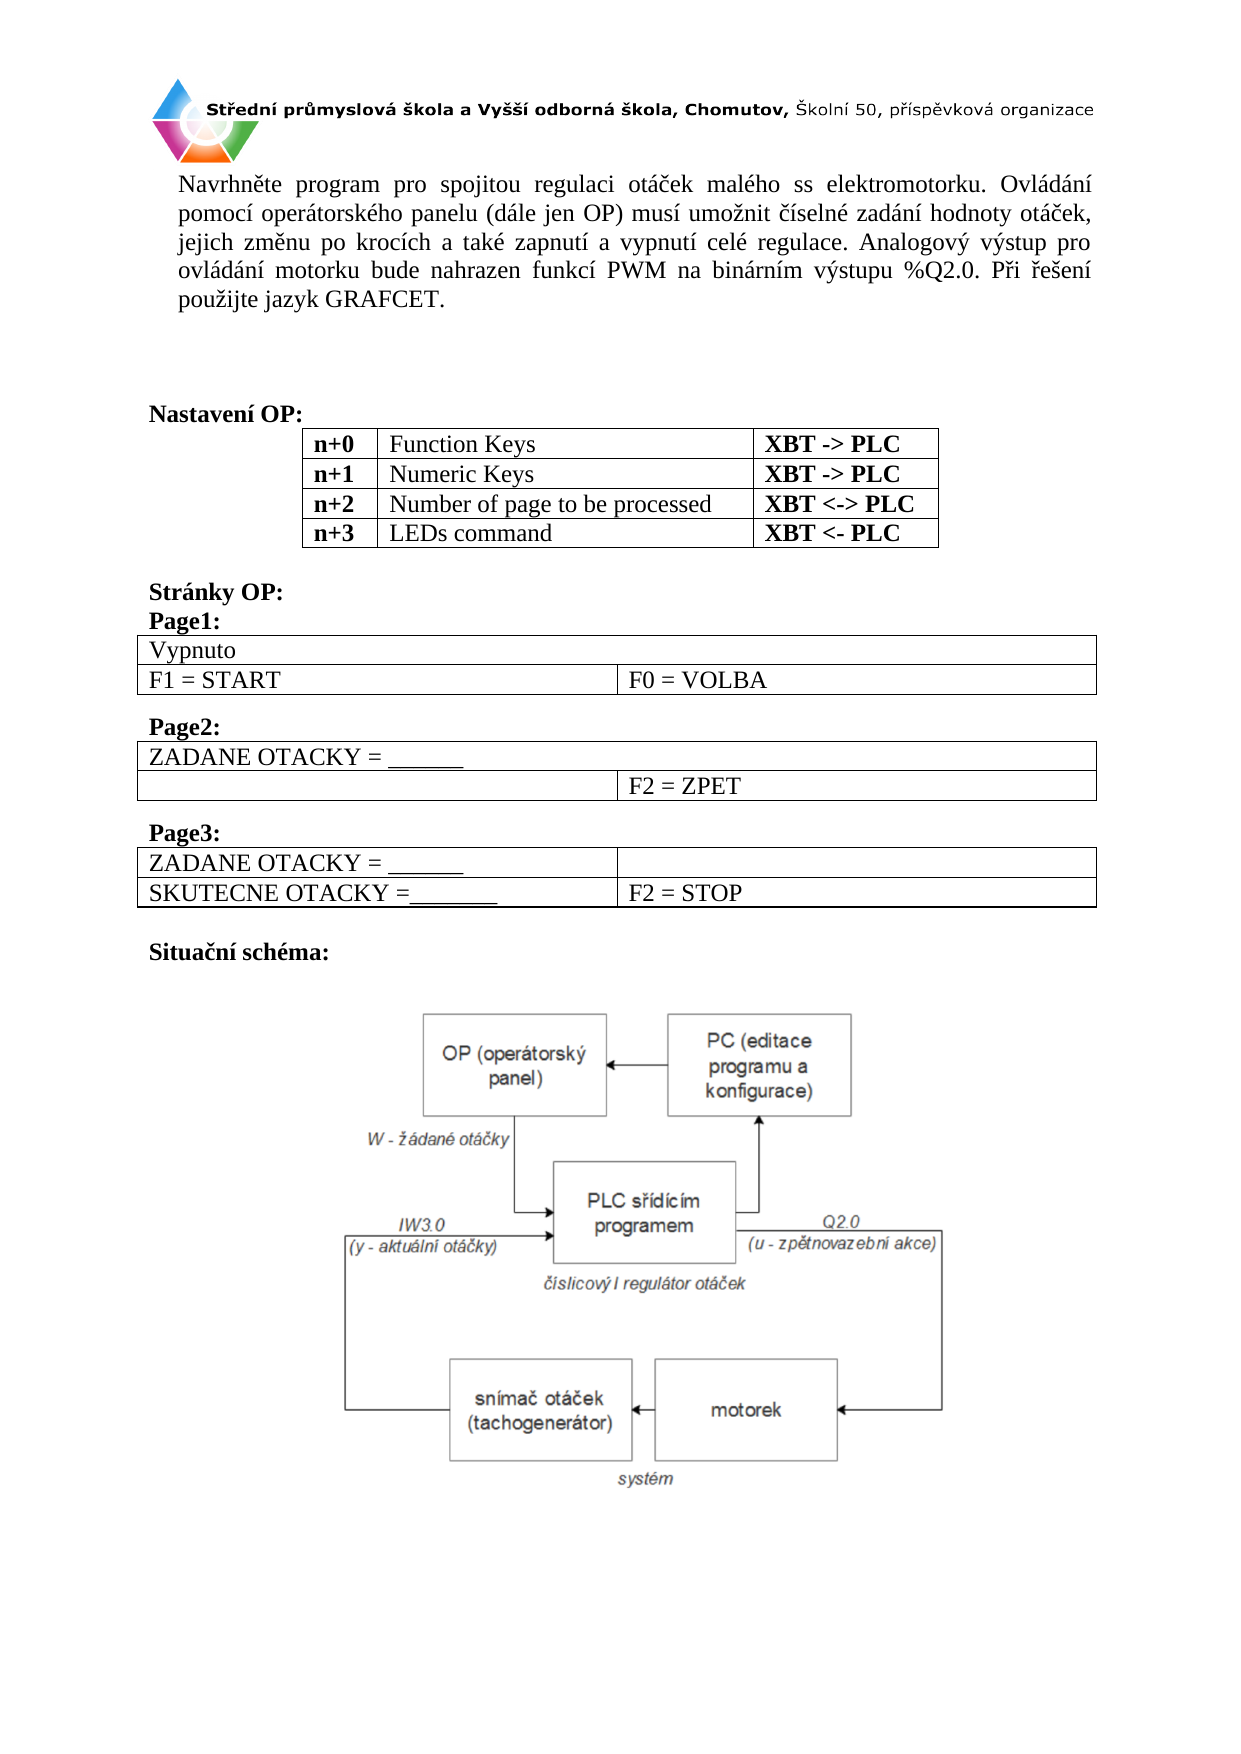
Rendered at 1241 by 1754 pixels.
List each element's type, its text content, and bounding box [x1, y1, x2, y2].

picture [148, 73, 1093, 170]
table_cell F2 = STOP [618, 878, 1096, 906]
text Page3: [148, 818, 1092, 847]
table_cell n+2 [303, 489, 377, 517]
table_header Vypnuto [138, 636, 1096, 664]
table_header ZADANE OTACKY = ______ [138, 848, 617, 877]
table_header Function Keys [378, 429, 753, 458]
table_header n+0 [303, 429, 377, 458]
table_header [618, 848, 1096, 877]
table_header ZADANE OTACKY = ______ [138, 742, 1096, 770]
table_cell n+1 [303, 459, 377, 488]
table_cell XBT <- PLC [754, 519, 938, 547]
table_cell SKUTECNE OTACKY =_______ [138, 878, 617, 906]
table_cell F0 = VOLBA [618, 665, 1096, 694]
table_cell XBT <-> PLC [754, 489, 938, 517]
text Situační schéma: [148, 937, 1092, 966]
table_cell F1 = START [138, 665, 617, 694]
table_cell Number of page to be processed [378, 489, 753, 517]
table_cell n+3 [303, 519, 377, 547]
table_cell [138, 771, 617, 800]
table_cell LEDs command [378, 519, 753, 547]
text Page1: [148, 606, 1092, 634]
text Nastavení OP: [148, 399, 1092, 428]
table_cell F2 = ZPET [618, 771, 1096, 800]
table_cell Numeric Keys [378, 459, 753, 488]
text Stránky OP: [148, 577, 1092, 606]
text Navrhněte program pro spojitou regulaci otáček malého ss elektromotorku. Ovládání pomocí operátorského panelu (dále jen OP) musí umožnit číselné zadání hodnoty otáček, jejich změnu po krocích a také zapnutí a vypnutí celé regulace. Analogový výstup pro ovládání motorku bude nahrazen funkcí PWM na binárním výstupu %Q2.0. Při řešení použijte jazyk GRAFCET. [178, 169, 1092, 313]
table_header XBT -> PLC [754, 429, 938, 458]
table_cell XBT -> PLC [754, 459, 938, 488]
text Page2: [148, 712, 1092, 741]
picture [240, 995, 1001, 1489]
